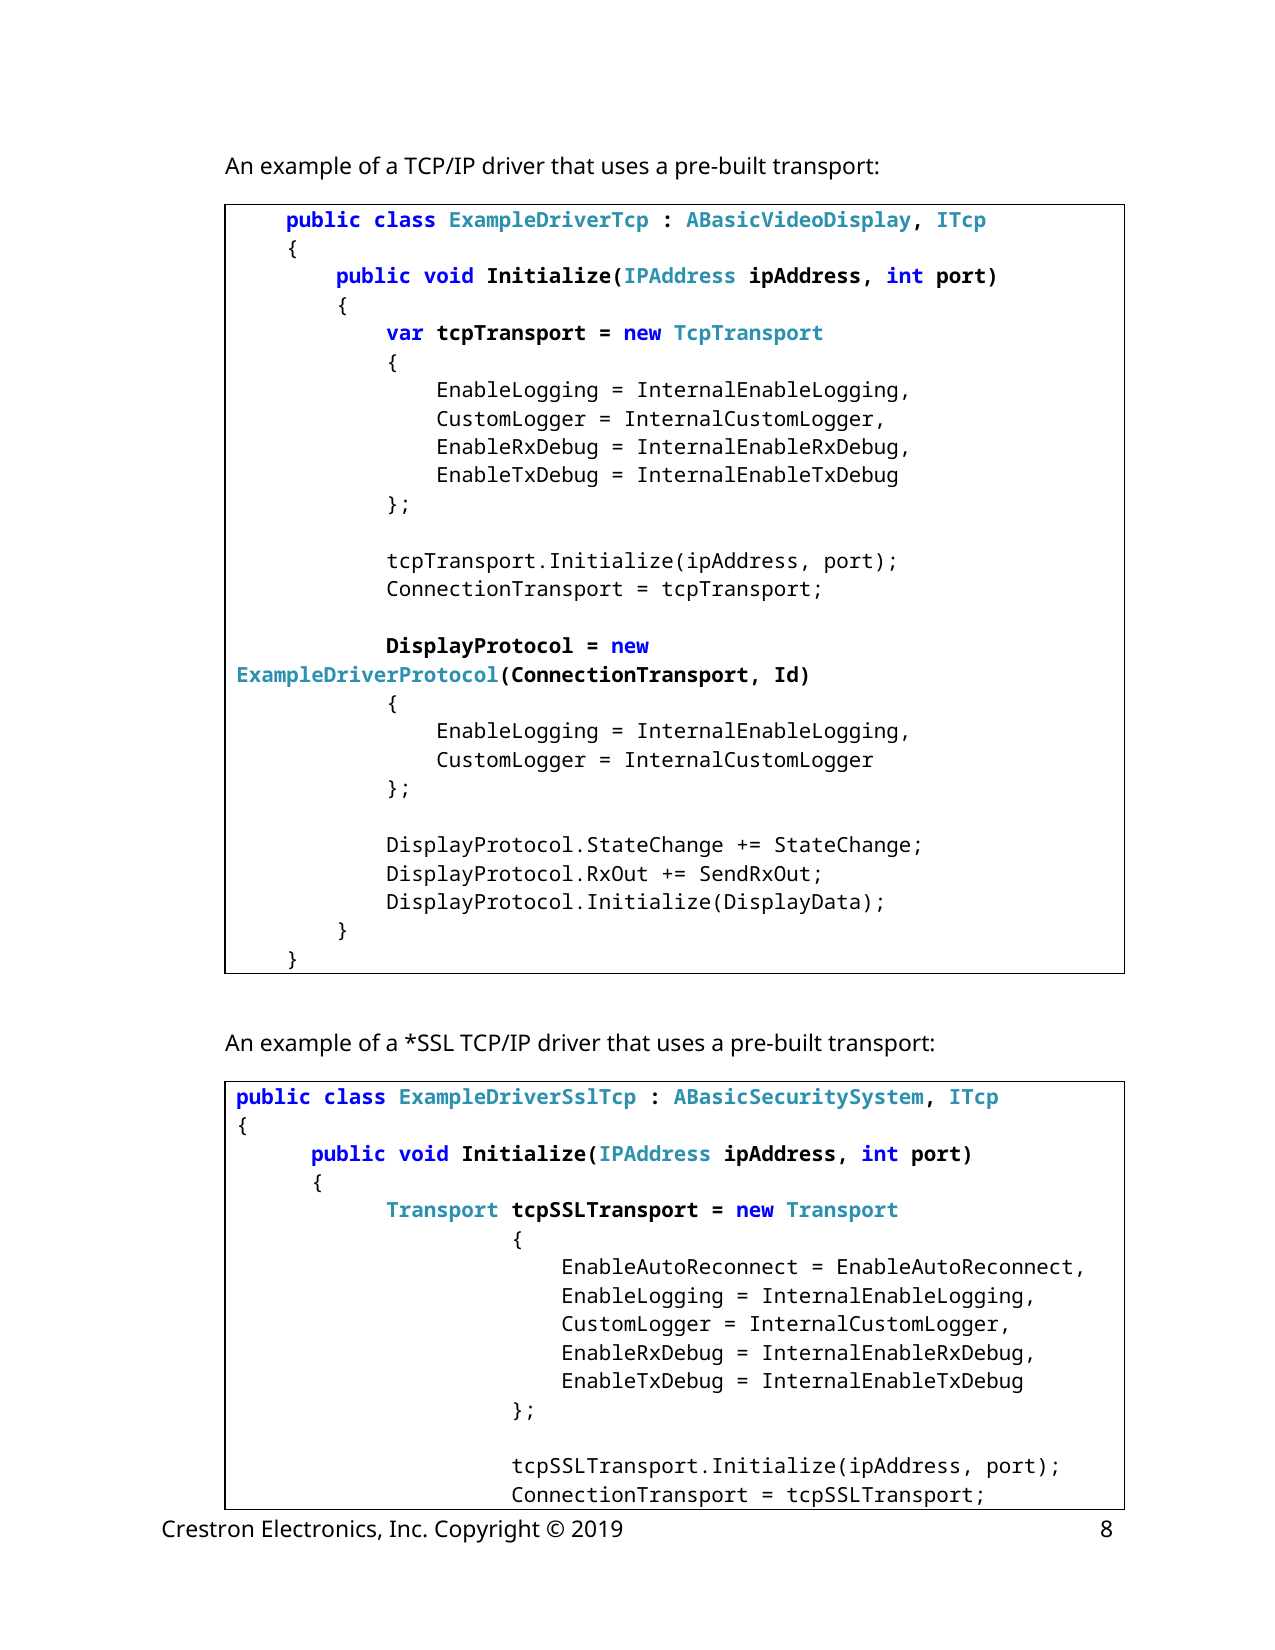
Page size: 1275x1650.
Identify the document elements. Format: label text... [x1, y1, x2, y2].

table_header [226, 1082, 1124, 1508]
text An example of a TCP/IP driver that uses a pre-built transport: [150, 150, 1125, 181]
table_header public class ExampleDriverTcp : ABasicVideoDisplay, ITcp { public void Initialize(IPAddress ipAddress, int port) { var tcpTransport = new TcpTransport { EnableLogging = InternalEnableLogging, CustomLogger = InternalCustomLogger, EnableRxDebug = InternalEnableRxDebug, EnableTxDebug = InternalEnableTxDebug }; tcpTransport.Initialize(ipAddress, port); ConnectionTransport = tcpTransport; DisplayProtocol = new ExampleDriverProtocol(ConnectionTransport, Id) { EnableLogging = InternalEnableLogging, CustomLogger = InternalCustomLogger }; DisplayProtocol.StateChange += StateChange; DisplayProtocol.RxOut += SendRxOut; DisplayProtocol.Initialize(DisplayData); } } [226, 205, 1124, 972]
text An example of a *SSL TCP/IP driver that uses a pre-built transport: [150, 1027, 1125, 1058]
